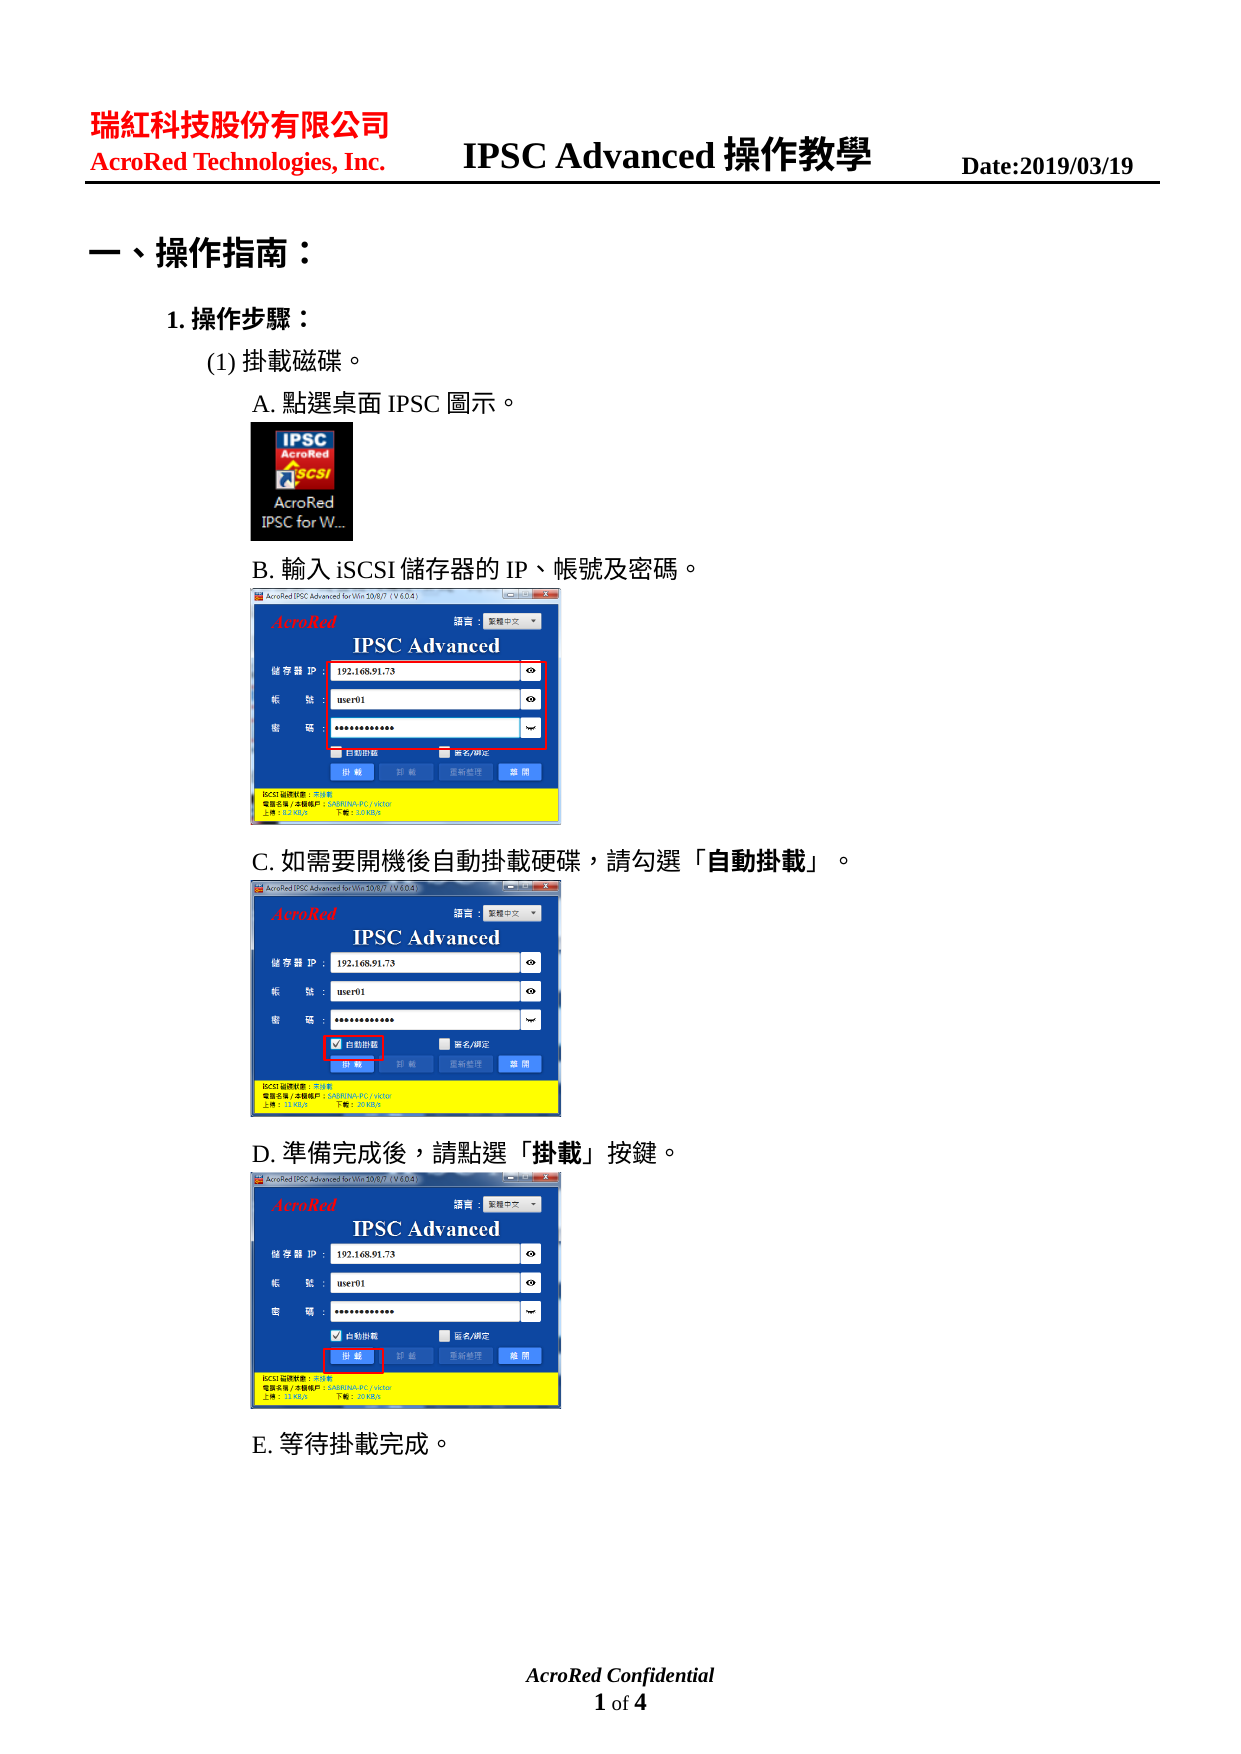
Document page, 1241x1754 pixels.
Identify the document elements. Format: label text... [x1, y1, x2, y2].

text B. 輸入iSCSI儲存器的IP、帳號及密碼。 [252, 547, 1152, 589]
text E. 等待掛載完成。 [252, 1422, 1152, 1464]
picture [250, 588, 562, 825]
text D. 準備完成後，請點選「掛載」按鍵。 [252, 1130, 1152, 1172]
text C. 如需要開機後自動掛載硬碟，請勾選「自動掛載」。 [252, 839, 1152, 880]
picture [250, 880, 562, 1117]
text (1) 掛載磁碟。 [207, 339, 1152, 380]
text A. 點選桌面IPSC 圖示。 [252, 380, 1152, 422]
list 1. 操作步驟： [166, 297, 1152, 339]
picture [250, 422, 353, 541]
text 一、操作指南： [89, 209, 1152, 293]
picture [250, 1172, 562, 1409]
